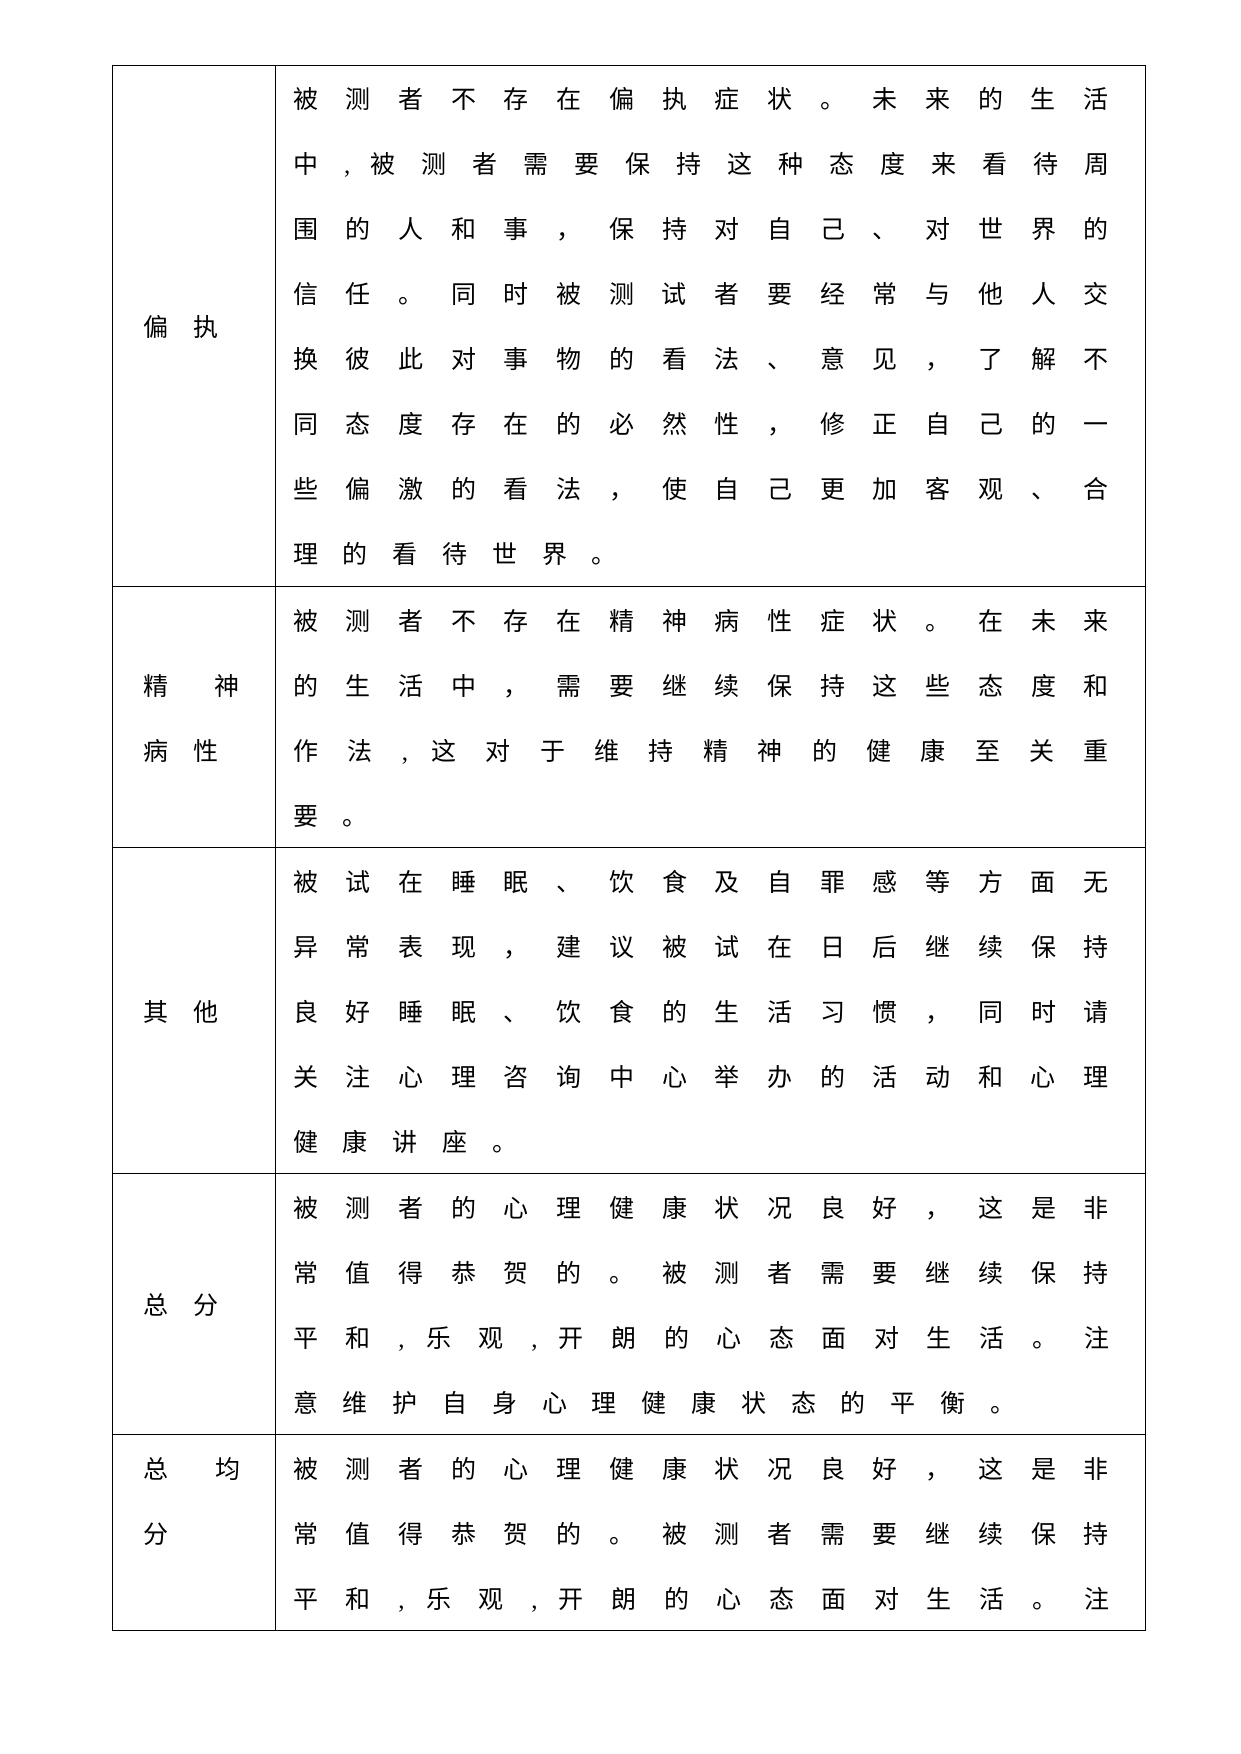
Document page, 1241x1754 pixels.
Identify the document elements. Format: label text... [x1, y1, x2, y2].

table_cell 其他 [113, 848, 275, 1173]
table_cell 总分 [113, 1174, 275, 1434]
table_cell 精神病性 [113, 587, 275, 847]
table_cell 总均分 [113, 1435, 275, 1630]
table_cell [276, 1174, 1145, 1434]
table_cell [276, 1435, 1145, 1630]
table_cell 被测者不存在偏执症状。未来的生活中,被测者需要保持这种态度来看待周围的人和事，保持对自己、对世界的信任。同时被测试者要经常与他人交换彼此对事物的看法、意见，了解不同态度存在的必然性，修正自己的一些偏激的看法，使自己更加客观、合理的看待世界。 [276, 66, 1145, 586]
table_cell 被测者不存在精神病性症状。在未来的生活中，需要继续保持这些态度和作法,这对于维持精神的健康至关重要。 [276, 587, 1145, 847]
table_cell 被试在睡眠、饮食及自罪感等方面无异常表现，建议被试在日后继续保持良好睡眠、饮食的生活习惯，同时请关注心理咨询中心举办的活动和心理健康讲座。 [276, 848, 1145, 1173]
table_cell 偏执 [113, 66, 275, 586]
